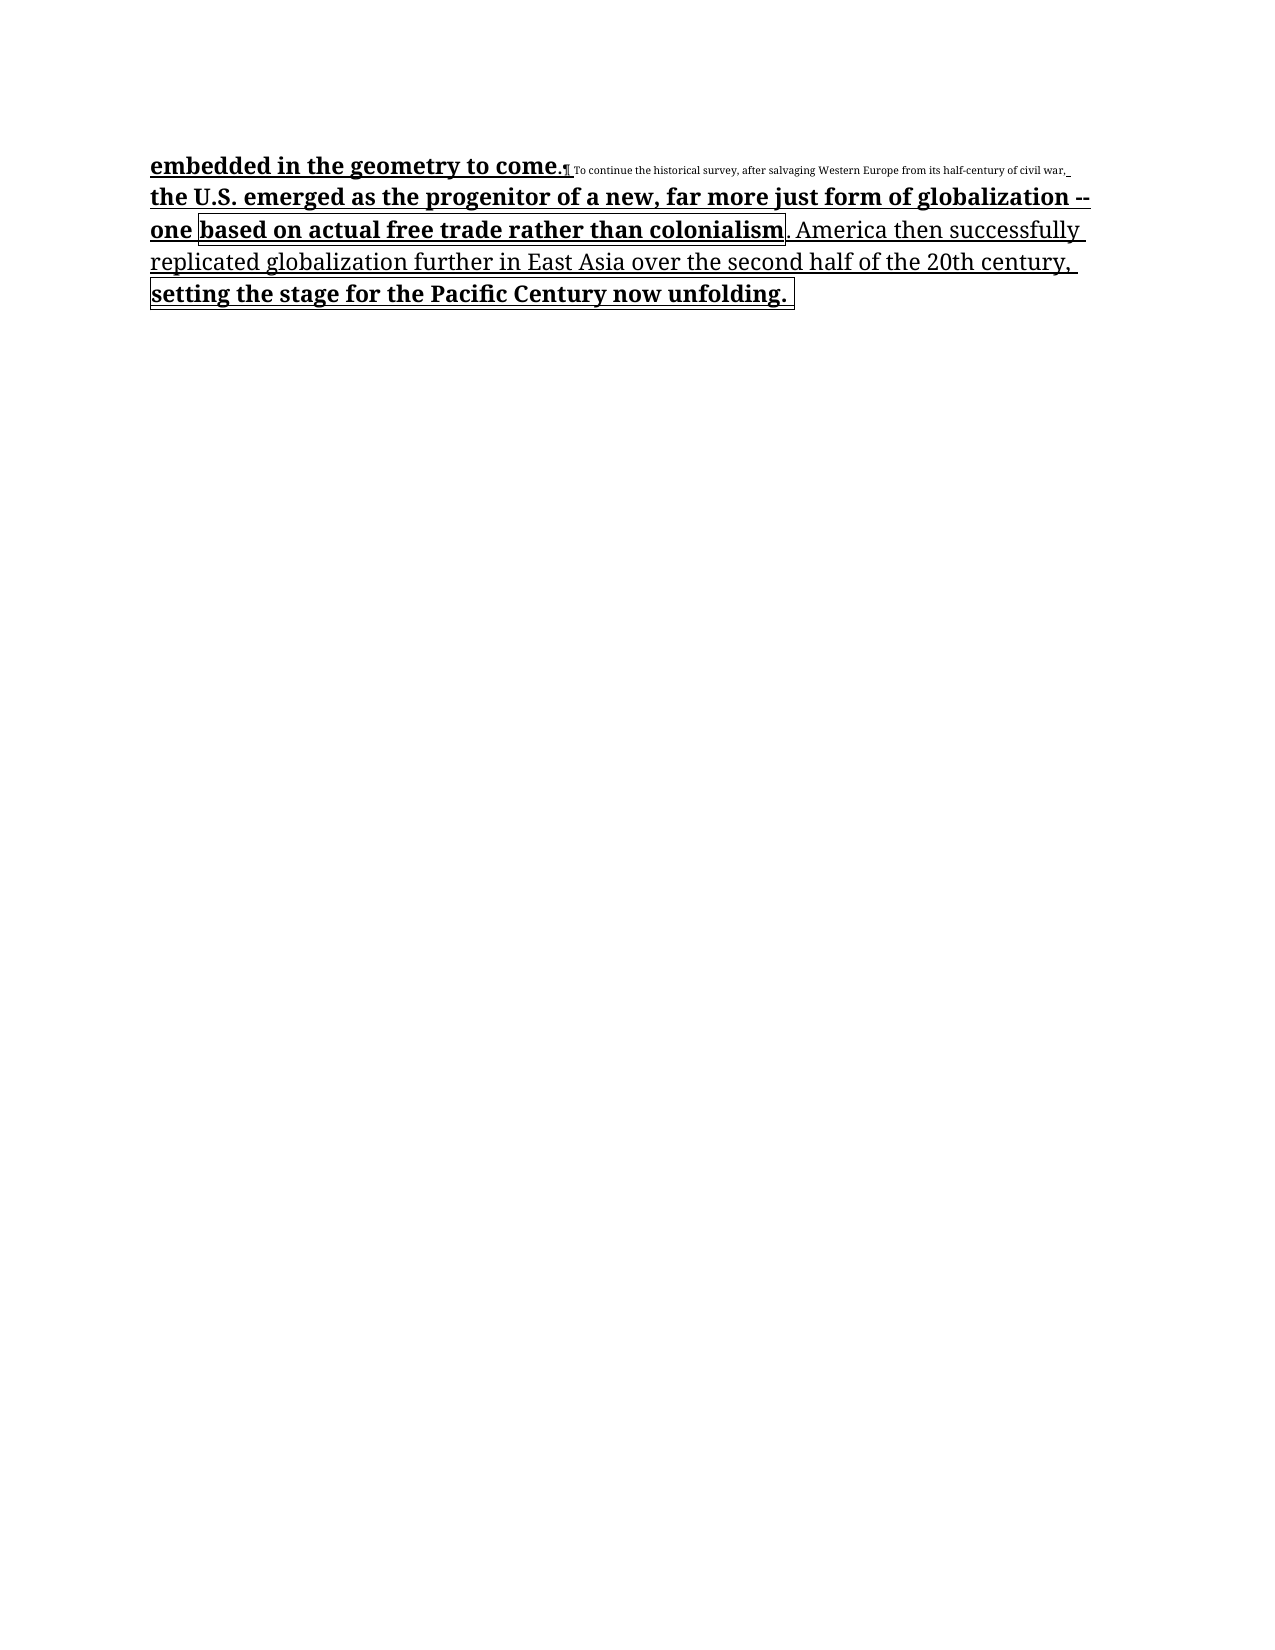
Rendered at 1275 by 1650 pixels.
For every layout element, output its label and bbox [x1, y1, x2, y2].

text [150, 150, 1095, 310]
